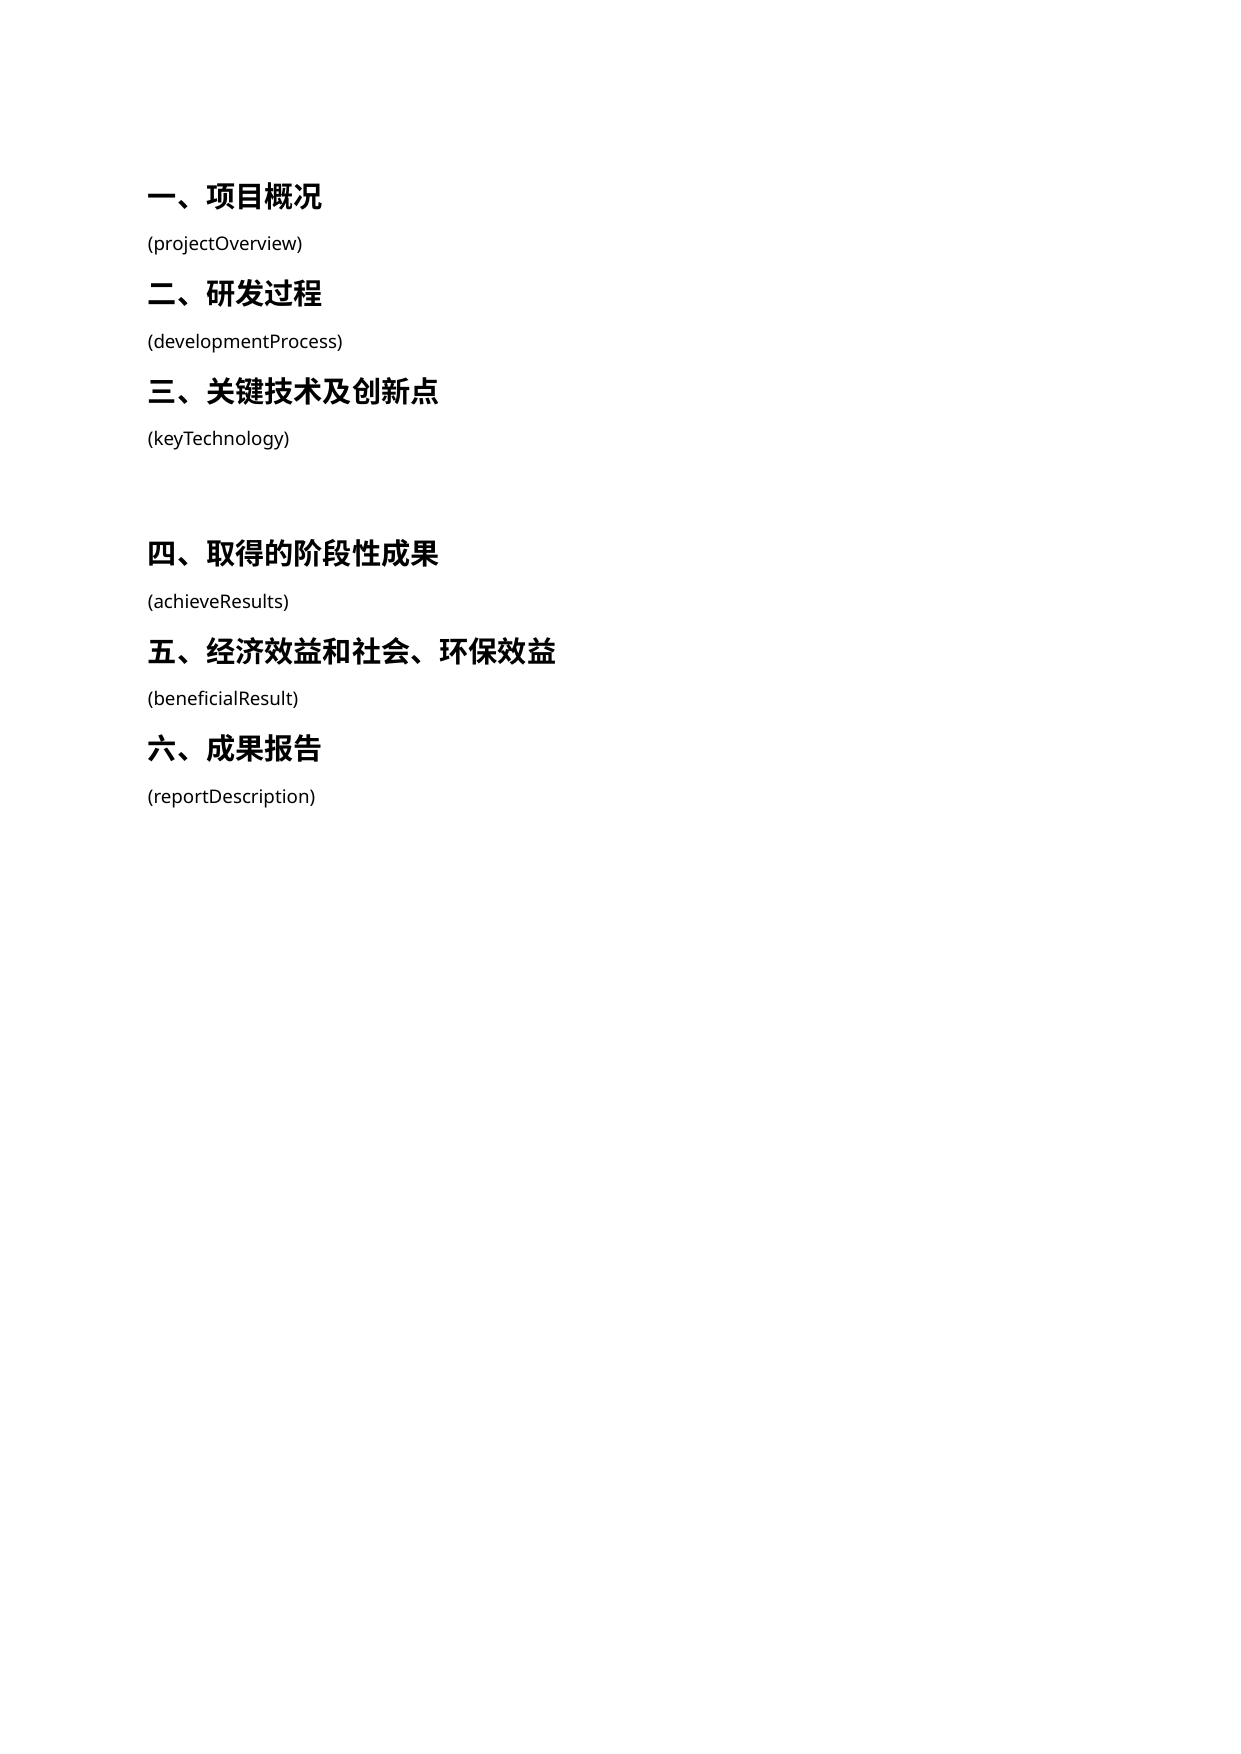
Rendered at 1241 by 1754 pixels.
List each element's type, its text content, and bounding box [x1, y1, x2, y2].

text 五、经济效益和社会、环保效益 [148, 617, 1093, 682]
text (beneficialResult) [148, 682, 1092, 714]
text 四、取得的阶段性成果 [148, 519, 1092, 584]
text (developmentProcess) [148, 324, 1093, 357]
text (achieveResults) [148, 584, 1093, 617]
text 三、关键技术及创新点 [148, 357, 1093, 422]
text (projectOverview) [148, 227, 1093, 259]
text 六、成果报告 [148, 714, 1092, 779]
text (keyTechnology) [148, 422, 1092, 454]
text (reportDescription) [148, 779, 1092, 812]
text 二、研发过程 [148, 259, 1093, 324]
text 一、项目概况 [148, 162, 1093, 227]
